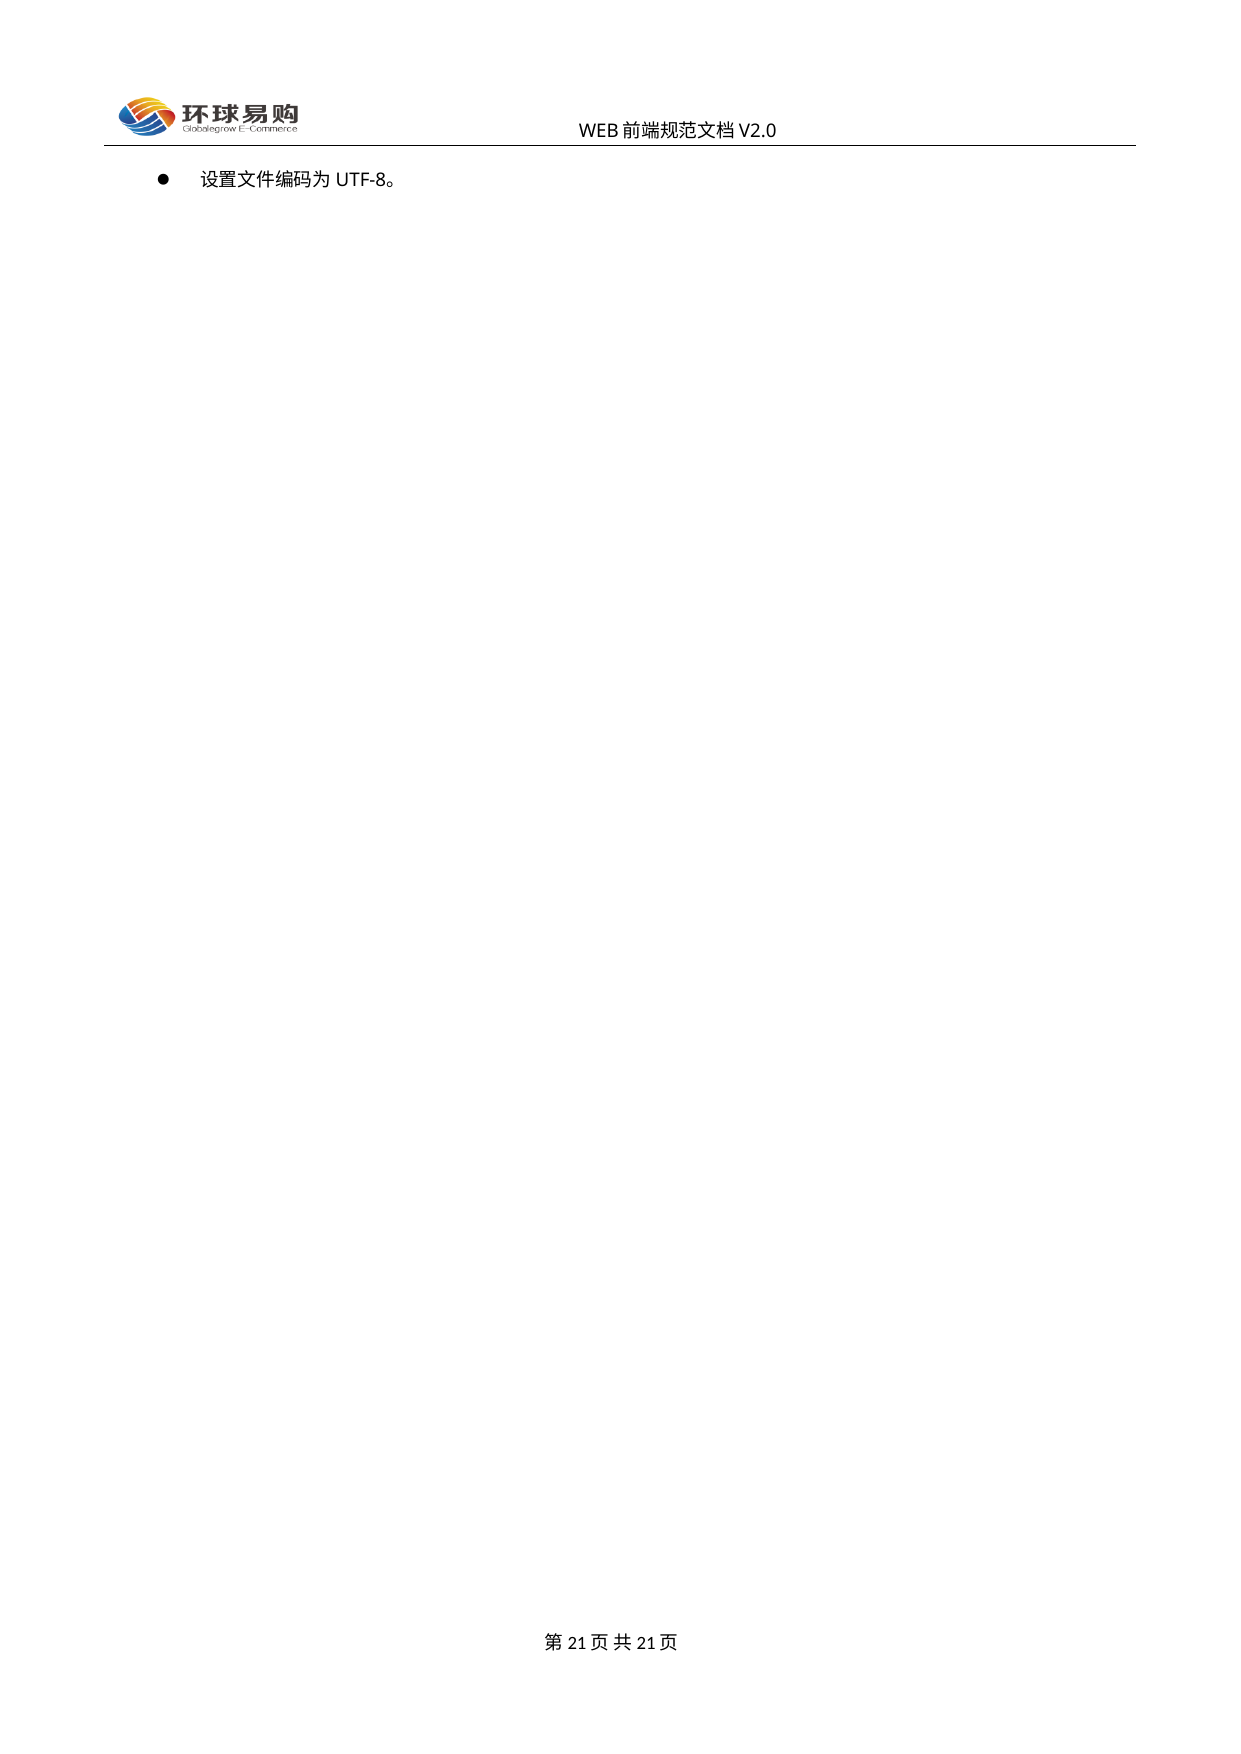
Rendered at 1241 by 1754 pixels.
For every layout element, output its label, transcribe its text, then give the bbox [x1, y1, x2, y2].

picture [112, 90, 304, 138]
list 设置文件编码为 UTF-8。 [156, 162, 1128, 194]
